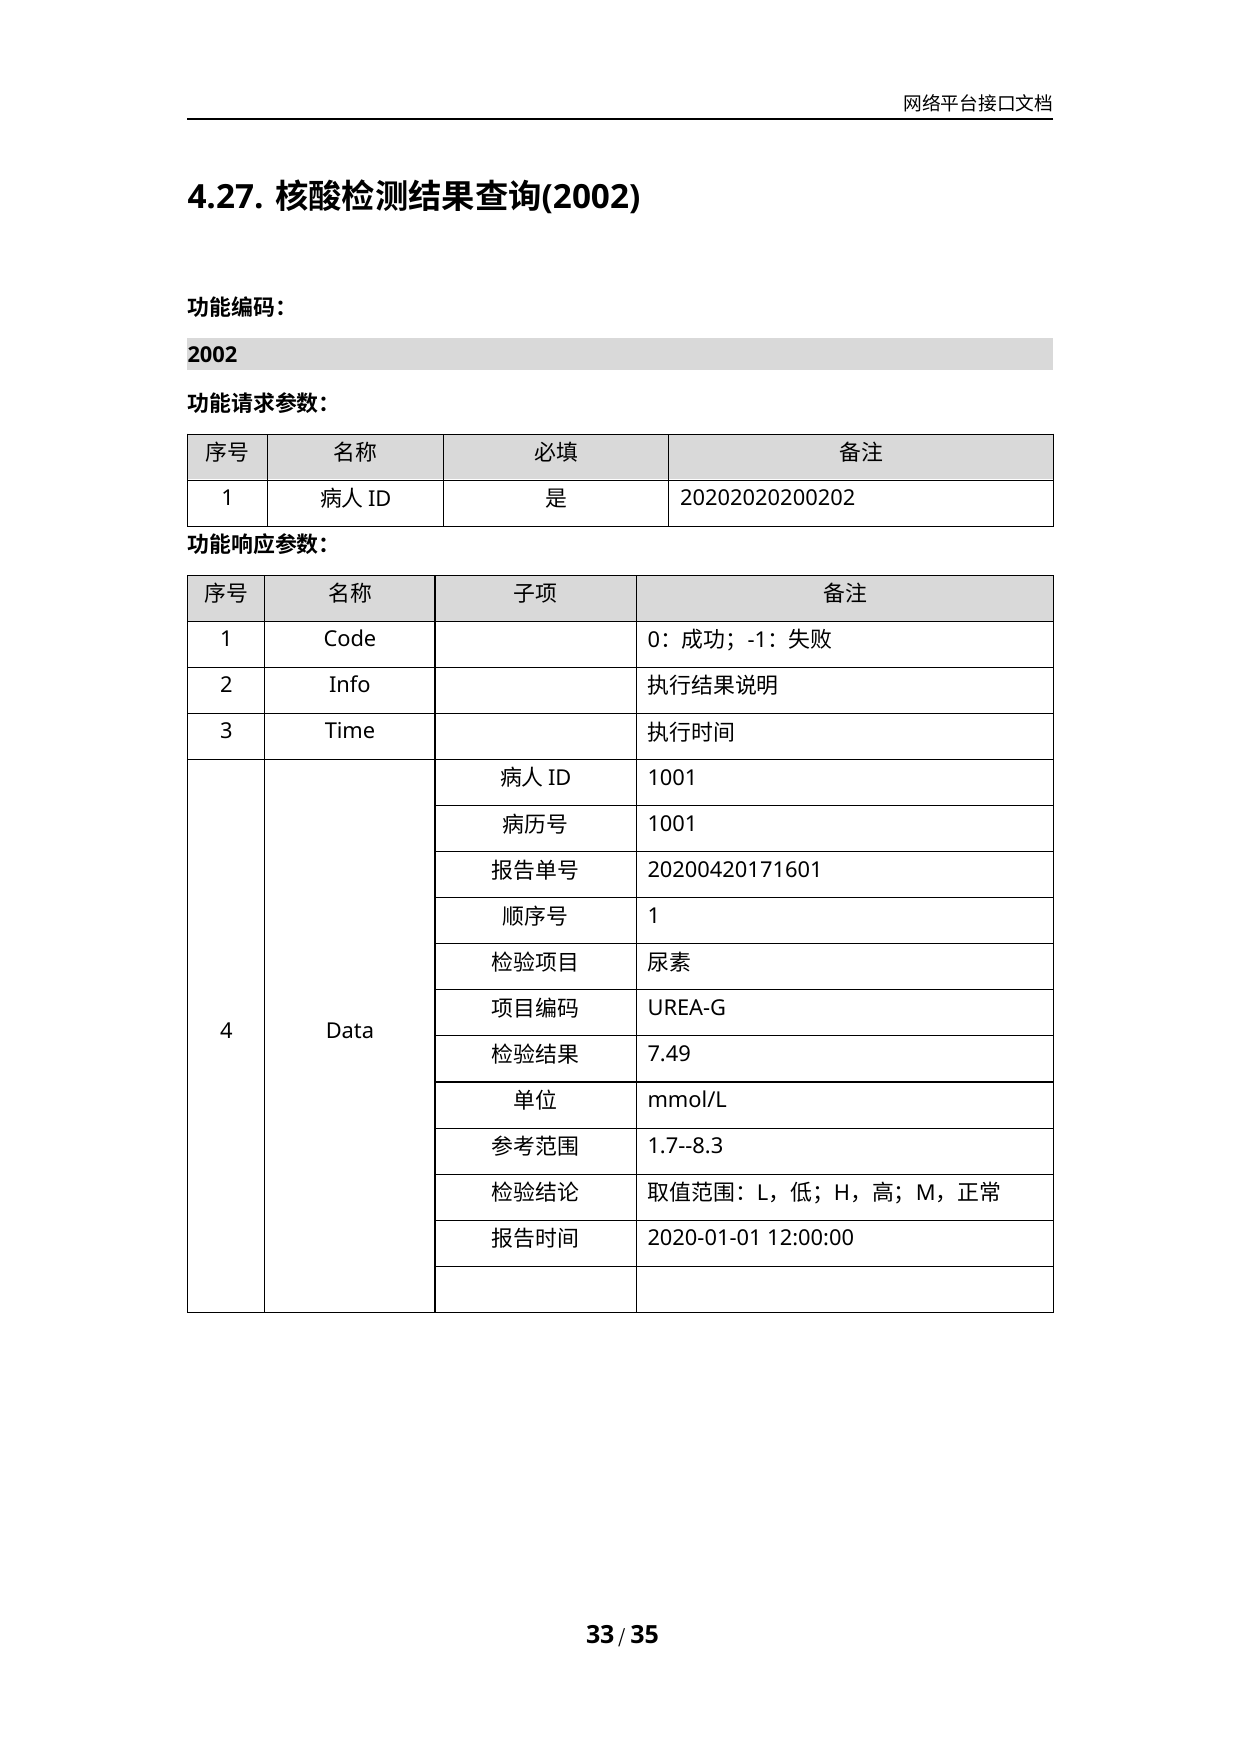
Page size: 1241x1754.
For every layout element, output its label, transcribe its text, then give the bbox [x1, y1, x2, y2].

table_cell Info [265, 668, 434, 713]
table_cell 1 [188, 481, 267, 526]
table_cell mmol/L [637, 1083, 1053, 1127]
table_cell 1 [637, 898, 1053, 943]
table_cell 检验项目 [436, 944, 636, 989]
table_header 必填 [444, 435, 668, 479]
table_cell 1001 [637, 760, 1053, 805]
table_cell 2 [188, 668, 264, 713]
table_header 备注 [637, 576, 1053, 621]
text 功能请求参数： [187, 385, 1053, 418]
table_cell 病人ID [436, 760, 636, 805]
table_cell 取值范围：L，低；H，高；M，正常 [637, 1175, 1053, 1219]
table_cell 1001 [637, 806, 1053, 851]
table_cell 单位 [436, 1083, 636, 1127]
table_cell 检验结果 [436, 1036, 636, 1081]
table_header 名称 [265, 576, 434, 621]
table_cell 20200420171601 [637, 852, 1053, 897]
table_cell 1 [188, 622, 264, 667]
table_cell 执行结果说明 [637, 668, 1053, 713]
table_cell Time [265, 714, 434, 759]
table_cell 0：成功；-1：失败 [637, 622, 1053, 667]
table_cell [637, 1267, 1053, 1312]
table_cell [436, 714, 636, 759]
text 2002 [187, 338, 1053, 370]
table_cell [436, 622, 636, 667]
table_cell [436, 1267, 636, 1312]
subtitle 核酸检测结果查询(2002) [187, 162, 1053, 227]
table_cell 项目编码 [436, 990, 636, 1035]
table_cell 检验结论 [436, 1175, 636, 1219]
table_header 序号 [188, 435, 267, 479]
table_cell 20202020200202 [669, 481, 1053, 526]
table_cell 病人ID [268, 481, 443, 526]
table_cell 病历号 [436, 806, 636, 851]
table_header 名称 [268, 435, 443, 479]
table_cell 参考范围 [436, 1129, 636, 1173]
table_cell 1.7--8.3 [637, 1129, 1053, 1173]
table_cell Code [265, 622, 434, 667]
table_cell 执行时间 [637, 714, 1053, 759]
table_header 子项 [436, 576, 636, 621]
table_cell 4 [188, 760, 264, 1312]
table_cell 3 [188, 714, 264, 759]
table_header 备注 [669, 435, 1053, 479]
table_cell 尿素 [637, 944, 1053, 989]
text 功能编码： [187, 289, 1053, 322]
table_cell [436, 668, 636, 713]
table_cell 顺序号 [436, 898, 636, 943]
table_cell Data [265, 760, 434, 1312]
table_cell 7.49 [637, 1036, 1053, 1081]
table_cell 报告单号 [436, 852, 636, 897]
table_cell 是 [444, 481, 668, 526]
table_cell 2020-01-01 12:00:00 [637, 1221, 1053, 1266]
text 功能响应参数： [187, 527, 1053, 559]
table_cell 报告时间 [436, 1221, 636, 1266]
table_cell UREA-G [637, 990, 1053, 1035]
table_header 序号 [188, 576, 264, 621]
